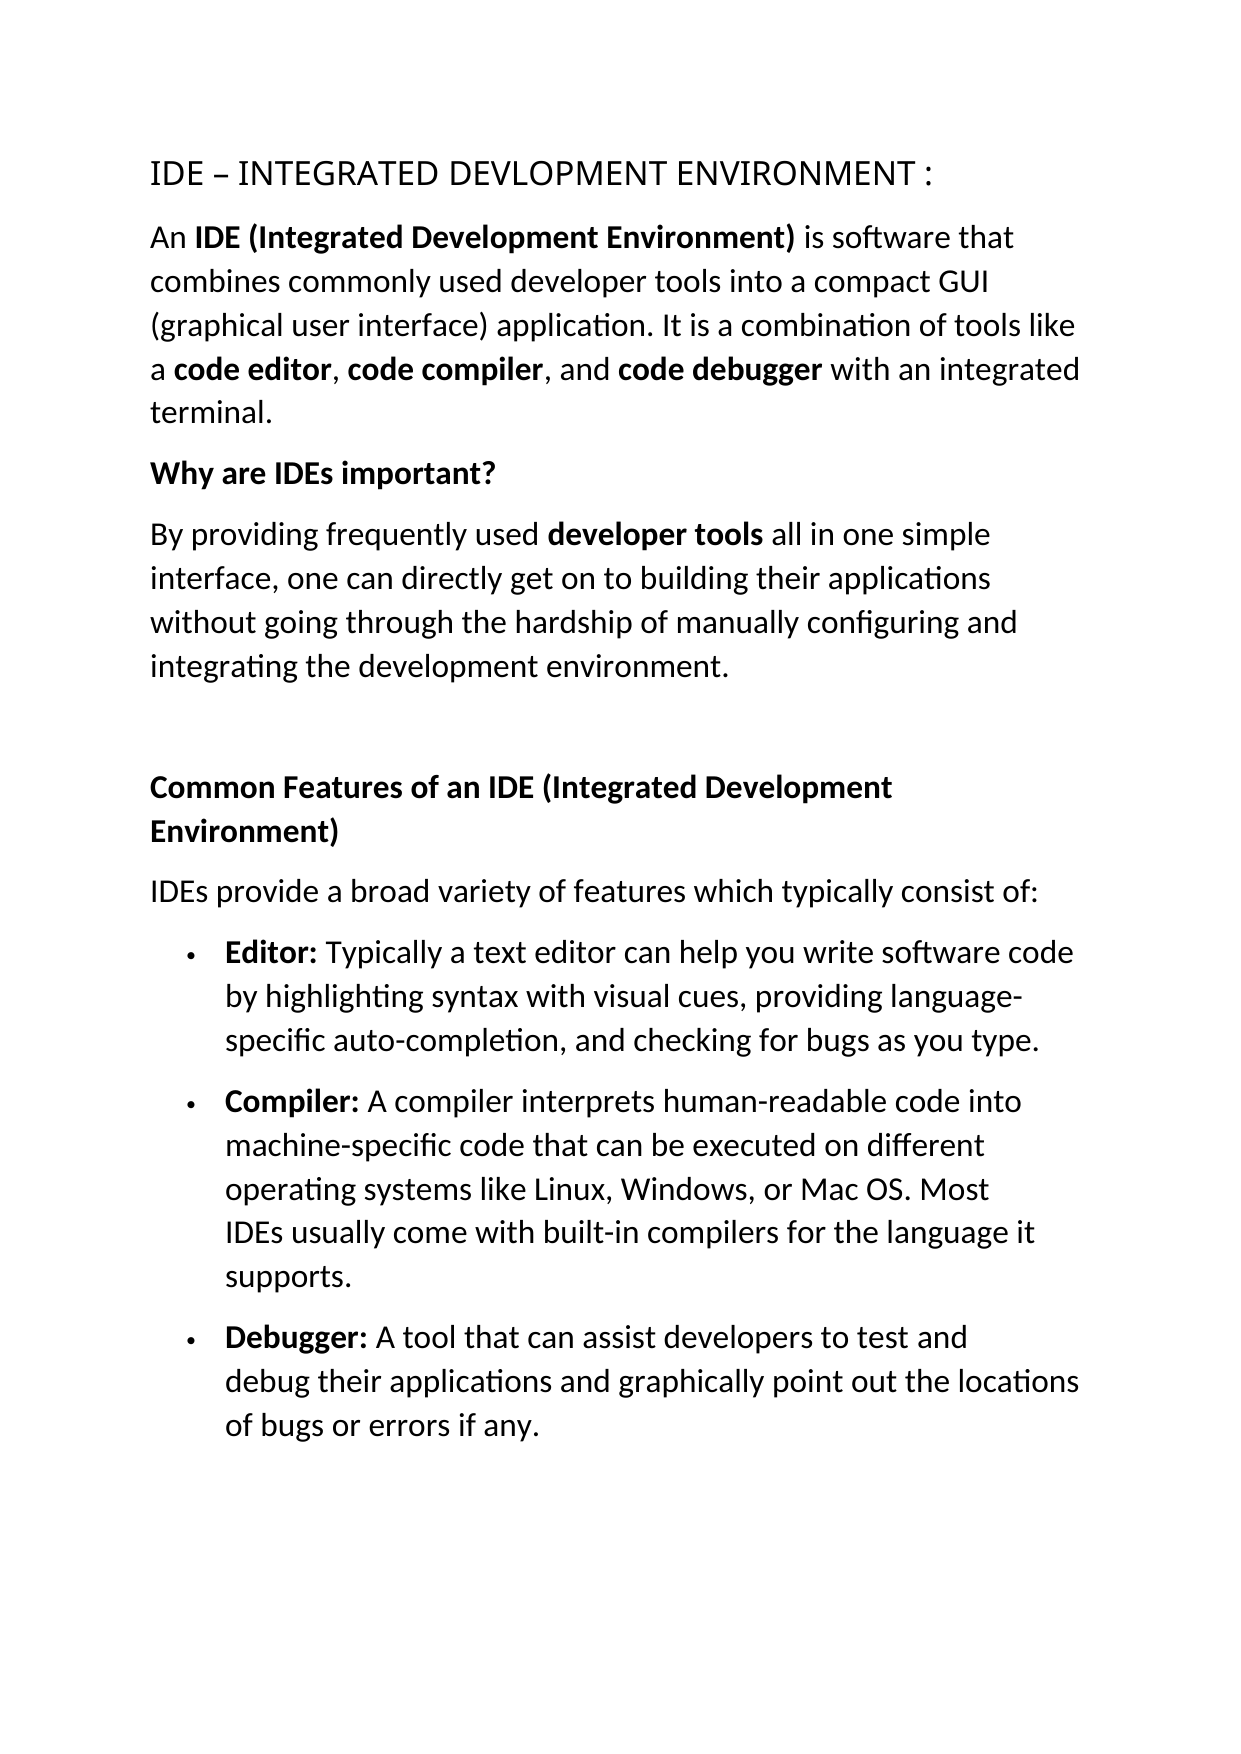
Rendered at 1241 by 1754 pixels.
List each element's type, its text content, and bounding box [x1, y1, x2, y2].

text IDEs provide a broad variety of features which typically consist of: [150, 870, 1090, 911]
list Editor: Typically a text editor can help you write software code by highlighting syntax with visual cues, providing language-specific auto-completion, and checking for bugs as you type. [187, 931, 1090, 1060]
list Compiler: A compiler interprets human-readable code into machine-specific code that can be executed on different operating systems like Linux, Windows, or Mac OS. Most IDEs usually come with built-in compilers for the language it supports. [187, 1079, 1090, 1296]
text Why are IDEs important? [150, 452, 1090, 493]
list Debugger: A tool that can assist developers to test and debug their applications and graphically point out the locations of bugs or errors if any. [187, 1316, 1090, 1445]
text By providing frequently used developer tools all in one simple interface, one can directly get on to building their applications without going through the hardship of manually configuring and integrating the development environment. [150, 513, 1090, 685]
text Common Features of an IDE (Integrated Development Environment) [150, 766, 1090, 851]
text IDE – INTEGRATED DEVLOPMENT ENVIRONMENT : [150, 150, 1090, 195]
text An IDE (Integrated Development Environment) is software that combines commonly used developer tools into a compact GUI (graphical user interface) application. It is a combination of tools like a code editor, code compiler, and code debugger with an integrated terminal. [150, 216, 1090, 432]
